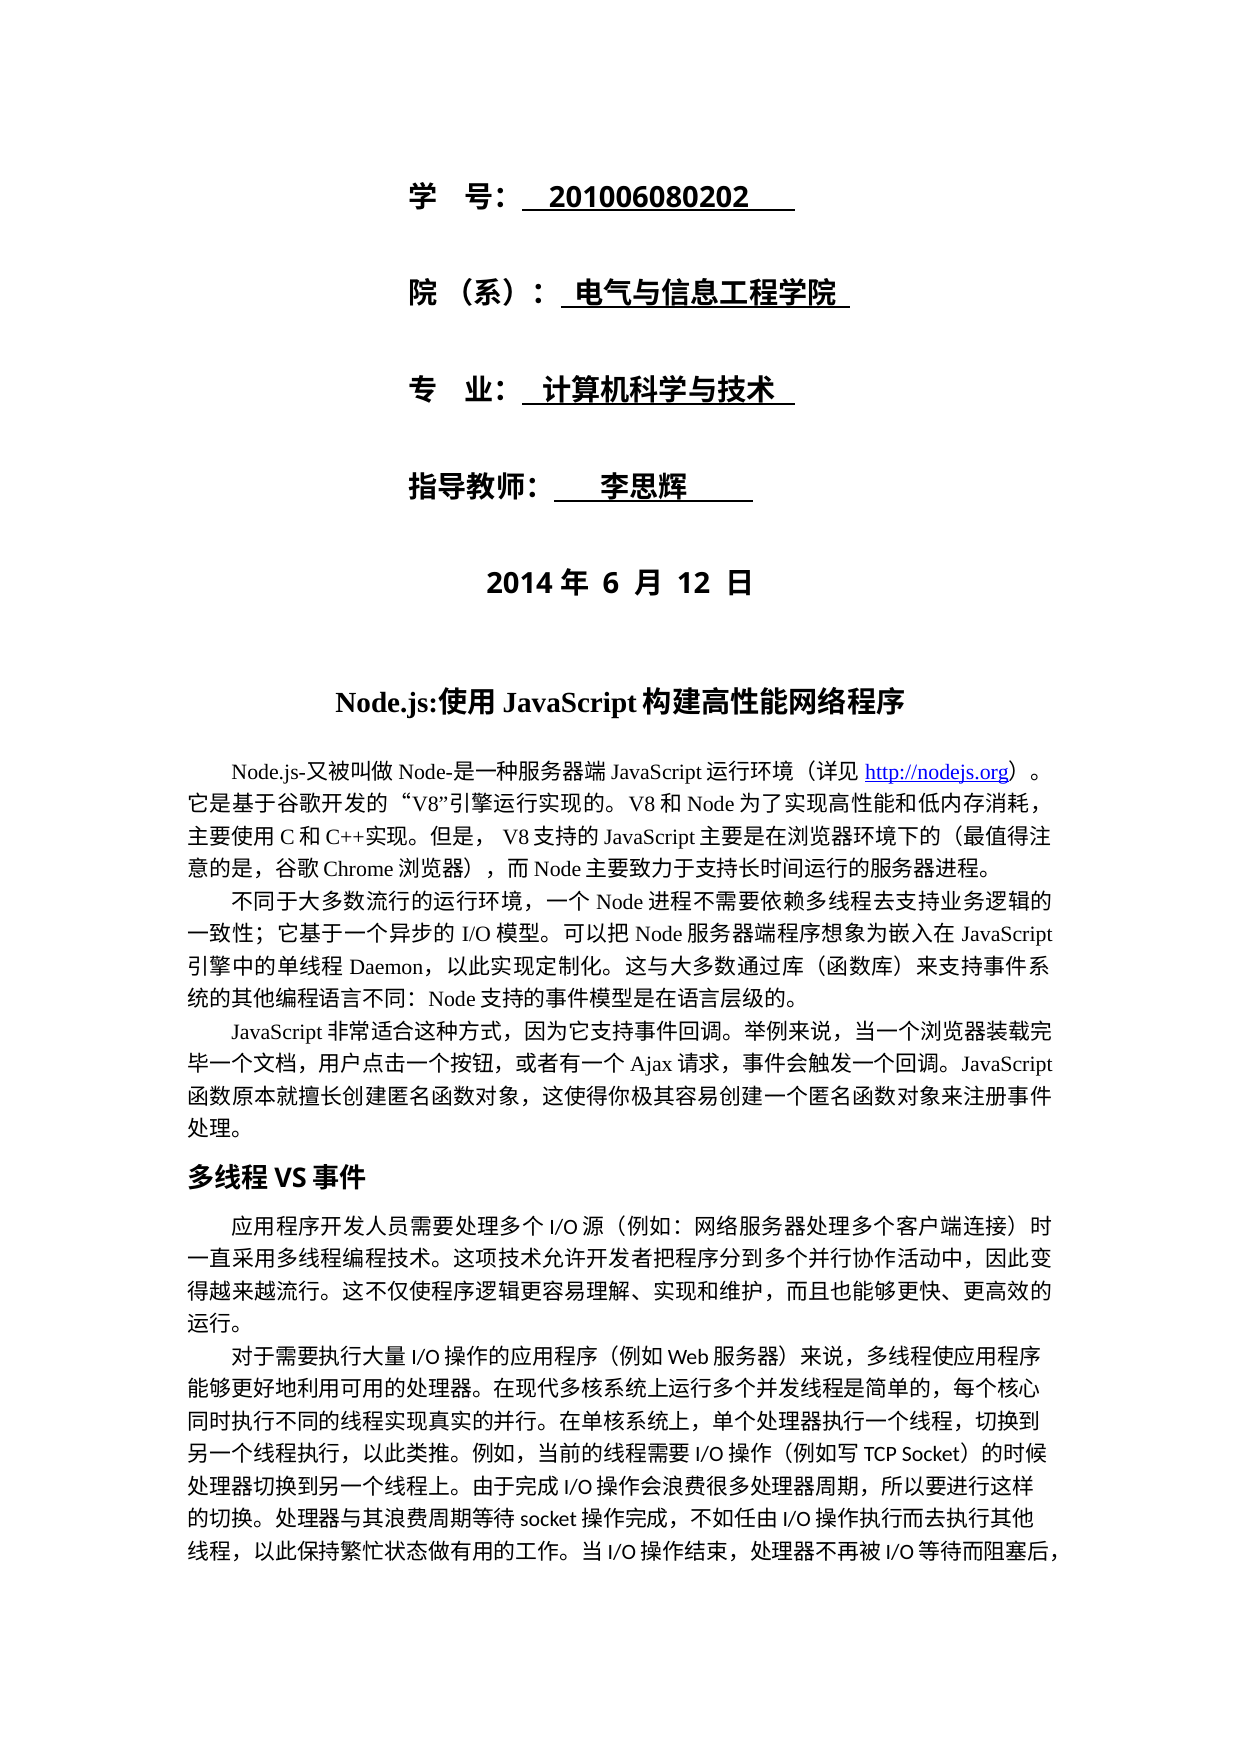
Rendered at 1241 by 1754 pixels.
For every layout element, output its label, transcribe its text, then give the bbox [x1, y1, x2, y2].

text JavaScript非常适合这种方式，因为它支持事件回调。举例来说，当一个浏览器装载完毕一个文档，用户点击一个按钮，或者有一个Ajax请求，事件会触发一个回调。JavaScript函数原本就擅长创建匿名函数对象，这使得你极其容易创建一个匿名函数对象来注册事件处理。 [187, 1013, 1053, 1143]
text 多线程VS事件 [187, 1143, 1053, 1208]
text 院 （系）： 电气与信息工程学院 [187, 259, 1053, 324]
text 学 号： 201006080202 [187, 162, 1053, 227]
text Node.js-又被叫做Node-是一种服务器端JavaScript运行环境（详见 http://nodejs.org）。它是基于谷歌开发的“V8”引擎运行实现的。V8和Node为了实现高性能和低内存消耗，主要使用C和C++实现。但是， V8支持的JavaScript主要是在浏览器环境下的（最值得注意的是，谷歌Chrome浏览器），而Node主要致力于支持长时间运行的服务器进程。 [187, 753, 1053, 883]
text 不同于大多数流行的运行环境，一个Node进程不需要依赖多线程去支持业务逻辑的一致性；它基于一个异步的I/O模型。可以把Node服务器端程序想象为嵌入在JavaScript引擎中的单线程Daemon，以此实现定制化。这与大多数通过库（函数库）来支持事件系统的其他编程语言不同：Node支持的事件模型是在语言层级的。 [187, 883, 1053, 1013]
text 专 业： 计算机科学与技术 [187, 355, 1053, 420]
text 指导教师： 李思辉 [187, 452, 1053, 517]
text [187, 1338, 1053, 1566]
text Node.js:使用JavaScript构建高性能网络程序 [187, 667, 1053, 732]
text 2014 年 6 月 12 日 [187, 549, 1053, 614]
text 应用程序开发人员需要处理多个I/O源（例如：网络服务器处理多个客户端连接）时，一直采用多线程编程技术。这项技术允许开发者把程序分到多个并行协作活动中，因此变得越来越流行。这不仅使程序逻辑更容易理解、实现和维护，而且也能够更快、更高效的运行。 [187, 1208, 1053, 1338]
